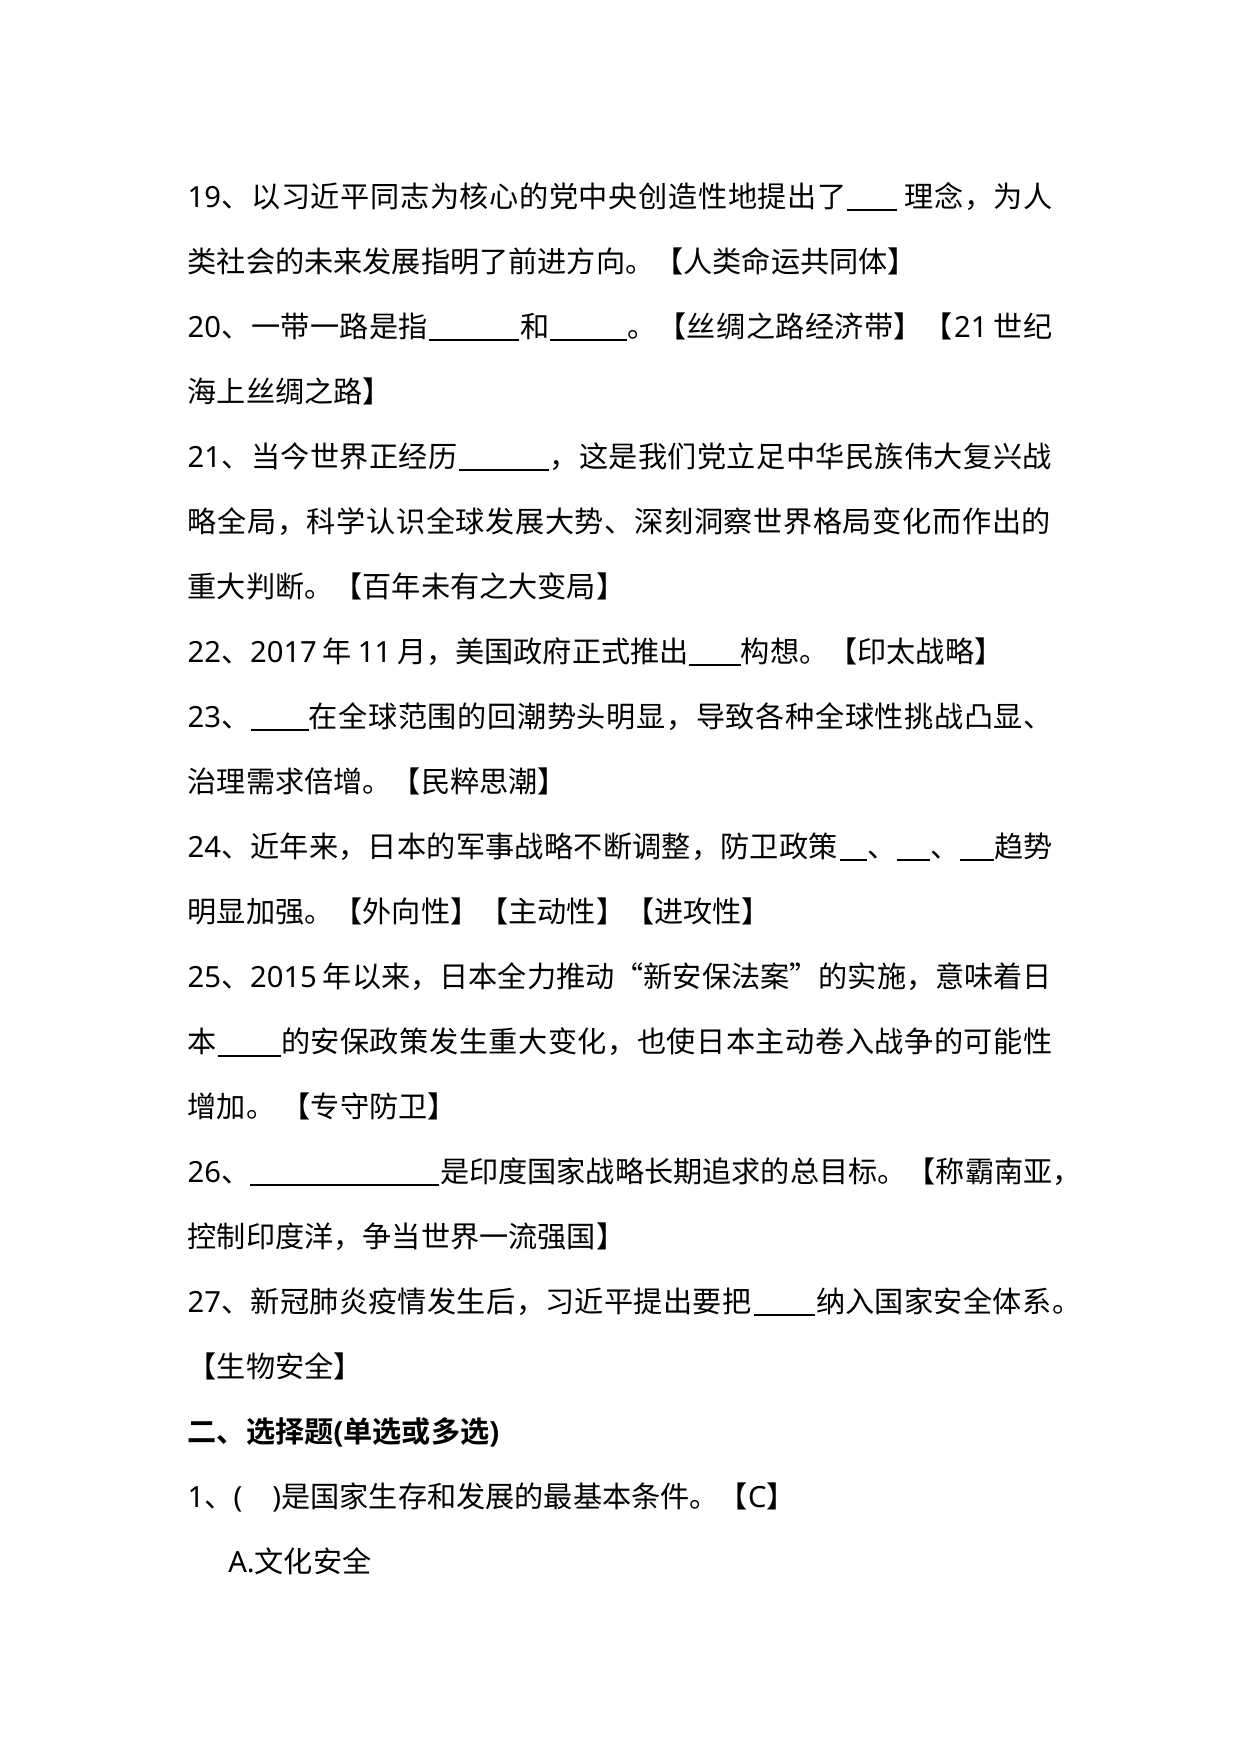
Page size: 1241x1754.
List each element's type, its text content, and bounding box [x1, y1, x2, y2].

text 27、新冠肺炎疫情发生后，习近平提出要把 纳入国家安全体系。【生物安全】 [187, 1267, 1053, 1397]
text 23、 在全球范围的回潮势头明显，导致各种全球性挑战凸显、治理需求倍增。【民粹思潮】 [187, 682, 1053, 812]
text 1、( )是国家生存和发展的最基本条件。【C】 [187, 1462, 1053, 1527]
text A.文化安全 [187, 1527, 1053, 1592]
text 25、2015年以来，日本全力推动“新安保法案”的实施，意味着日本 的安保政策发生重大变化，也使日本主动卷入战争的可能性增加。 【专守防卫】 [187, 942, 1053, 1137]
text 二、选择题(单选或多选) [187, 1397, 1053, 1462]
text 20、一带一路是指 和 。【丝绸之路经济带】【21世纪海上丝绸之路】 [187, 292, 1053, 422]
text 26、 是印度国家战略长期追求的总目标。【称霸南亚，控制印度洋，争当世界一流强国】 [187, 1137, 1053, 1267]
text 21、当今世界正经历 ，这是我们党立足中华民族伟大复兴战略全局，科学认识全球发展大势、深刻洞察世界格局变化而作出的重大判断。【百年未有之大变局】 [187, 422, 1053, 617]
text 24、近年来，日本的军事战略不断调整，防卫政策 、 、 趋势明显加强。【外向性】【主动性】【进攻性】 [187, 812, 1053, 942]
text 22、2017年11月，美国政府正式推出 构想。【印太战略】 [187, 617, 1053, 682]
text 19、以习近平同志为核心的党中央创造性地提出了 理念，为人类社会的未来发展指明了前进方向。【人类命运共同体】 [187, 162, 1053, 292]
